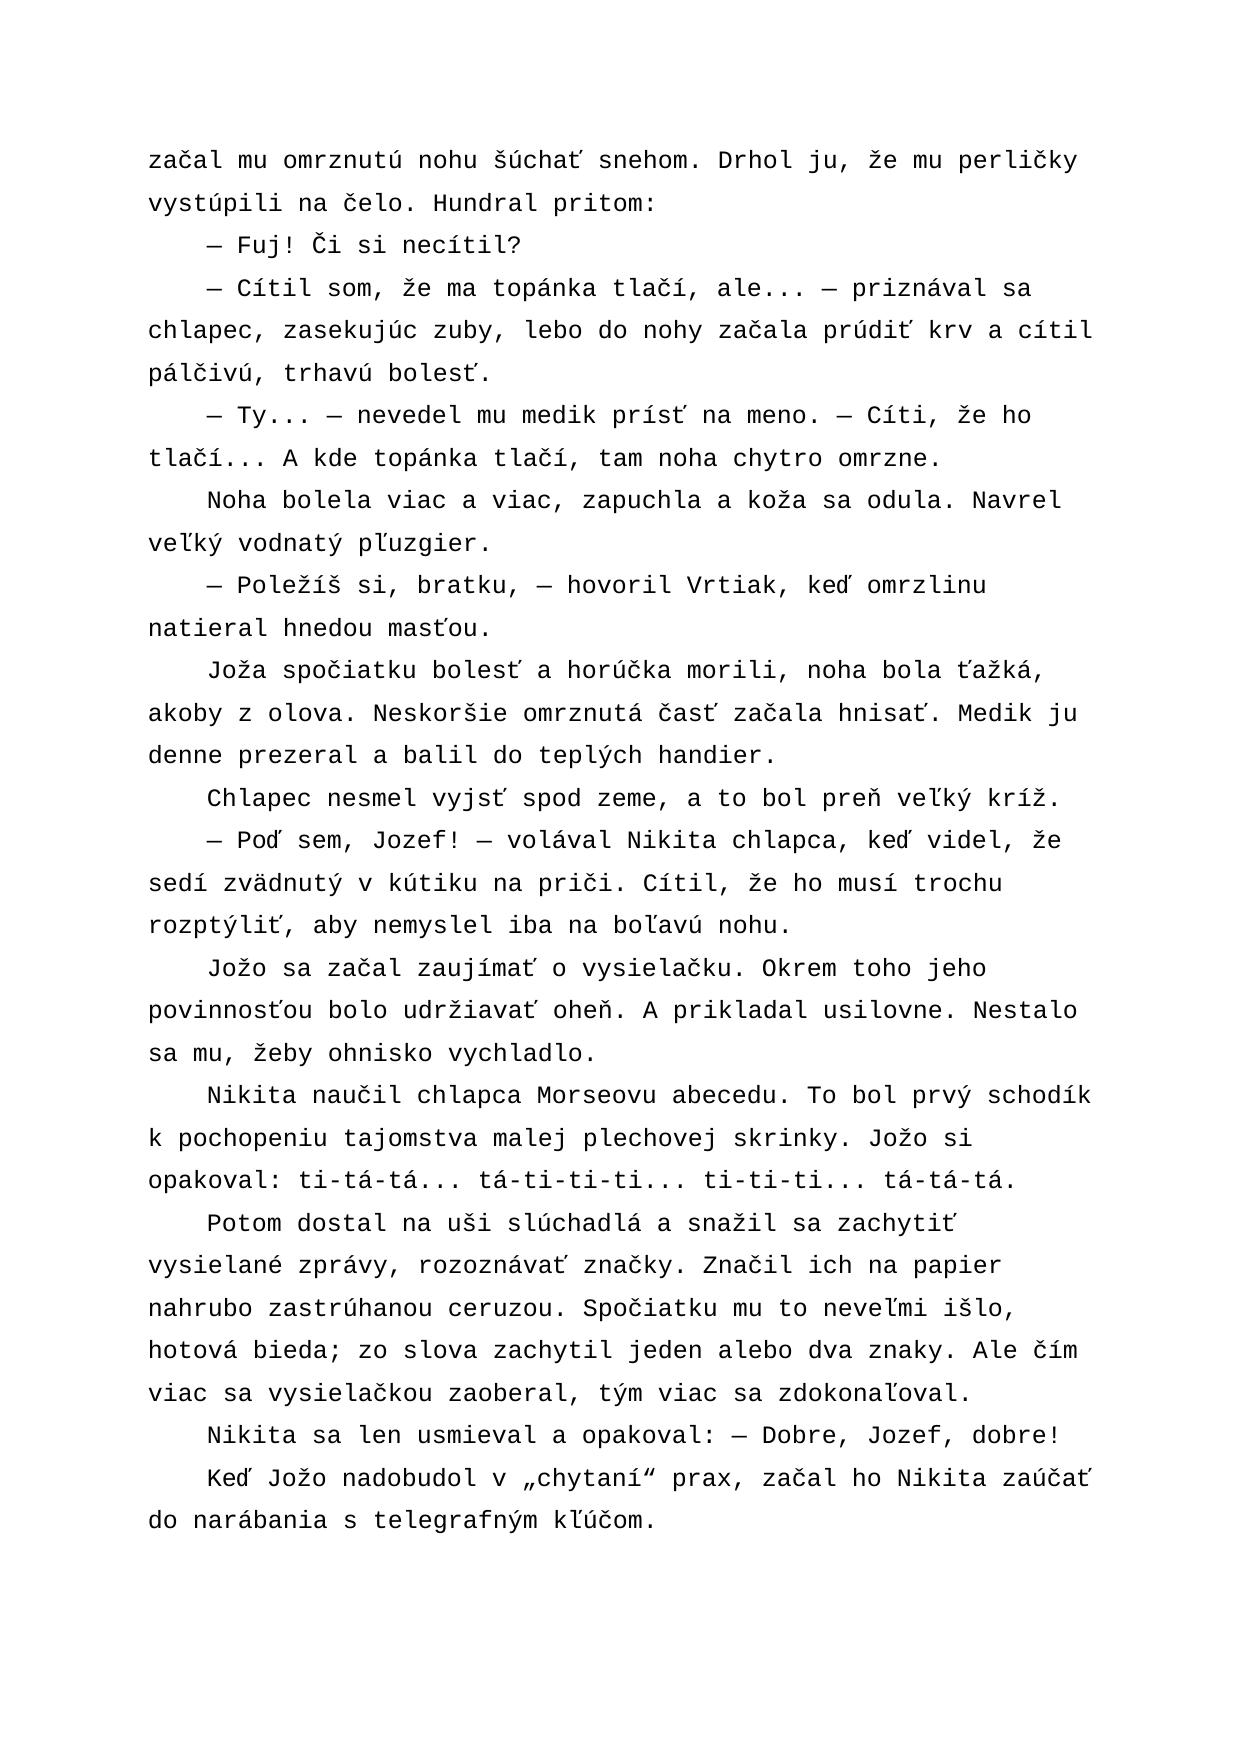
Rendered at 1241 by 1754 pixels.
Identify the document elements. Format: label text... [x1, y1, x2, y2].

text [148, 148, 1093, 218]
text — Cítil som, že ma topánka tlačí, ale... — priznával sa chlapec, zasekujúc zuby, lebo do nohy začala prúdiť krv a cítil pálčivú, trhavú bolesť. [148, 275, 1093, 388]
text Nikita naučil chlapca Morseovu abecedu. To bol prvý schodík k pochopeniu tajomstva malej plechovej skrinky. Jožo si opakoval: ti-tá-tá... tá-ti-ti-ti... ti-ti-ti... tá-tá-tá. [148, 1083, 1093, 1196]
text Chlapec nesmel vyjsť spod zeme, a to bol preň veľký kríž. [148, 785, 1093, 813]
text Nikita sa len usmieval a opakoval: — Dobre, Jozef, dobre! [148, 1423, 1093, 1451]
text — Ty... — nevedel mu medik prísť na meno. — Cíti, že ho tlačí... A kde topánka tlačí, tam noha chytro omrzne. [148, 403, 1093, 473]
text Joža spočiatku bolesť a horúčka morili, noha bola ťažká, akoby z olova. Neskoršie omrznutá časť začala hnisať. Medik ju denne prezeral a balil do teplých handier. [148, 658, 1093, 771]
text Potom dostal na uši slúchadlá a snažil sa zachytiť vysielané zprávy, rozoznávať značky. Značil ich na papier nahrubo zastrúhanou ceruzou. Spočiatku mu to neveľmi išlo, hotová bieda; zo slova zachytil jeden alebo dva znaky. Ale čím viac sa vysielačkou zaoberal, tým viac sa zdokonaľoval. [148, 1210, 1093, 1408]
text — Fuj! Či si necítil? [148, 233, 1093, 261]
text — Poď sem, Jozef! — volával Nikita chlapca, keď videl, že sedí zvädnutý v kútiku na priči. Cítil, že ho musí trochu rozptýliť, aby nemyslel iba na boľavú nohu. [148, 828, 1093, 941]
text Noha bolela viac a viac, zapuchla a koža sa odula. Navrel veľký vodnatý pľuzgier. [148, 488, 1093, 558]
text Jožo sa začal zaujímať o vysielačku. Okrem toho jeho povinnosťou bolo udržiavať oheň. A prikladal usilovne. Nestalo sa mu, žeby ohnisko vychladlo. [148, 955, 1093, 1068]
text — Poležíš si, bratku, — hovoril Vrtiak, keď omrzlinu natieral hnedou masťou. [148, 573, 1093, 643]
text Keď Jožo nadobudol v „chytaní“ prax, začal ho Nikita zaúčať do narábania s telegrafným kľúčom. [148, 1465, 1093, 1536]
